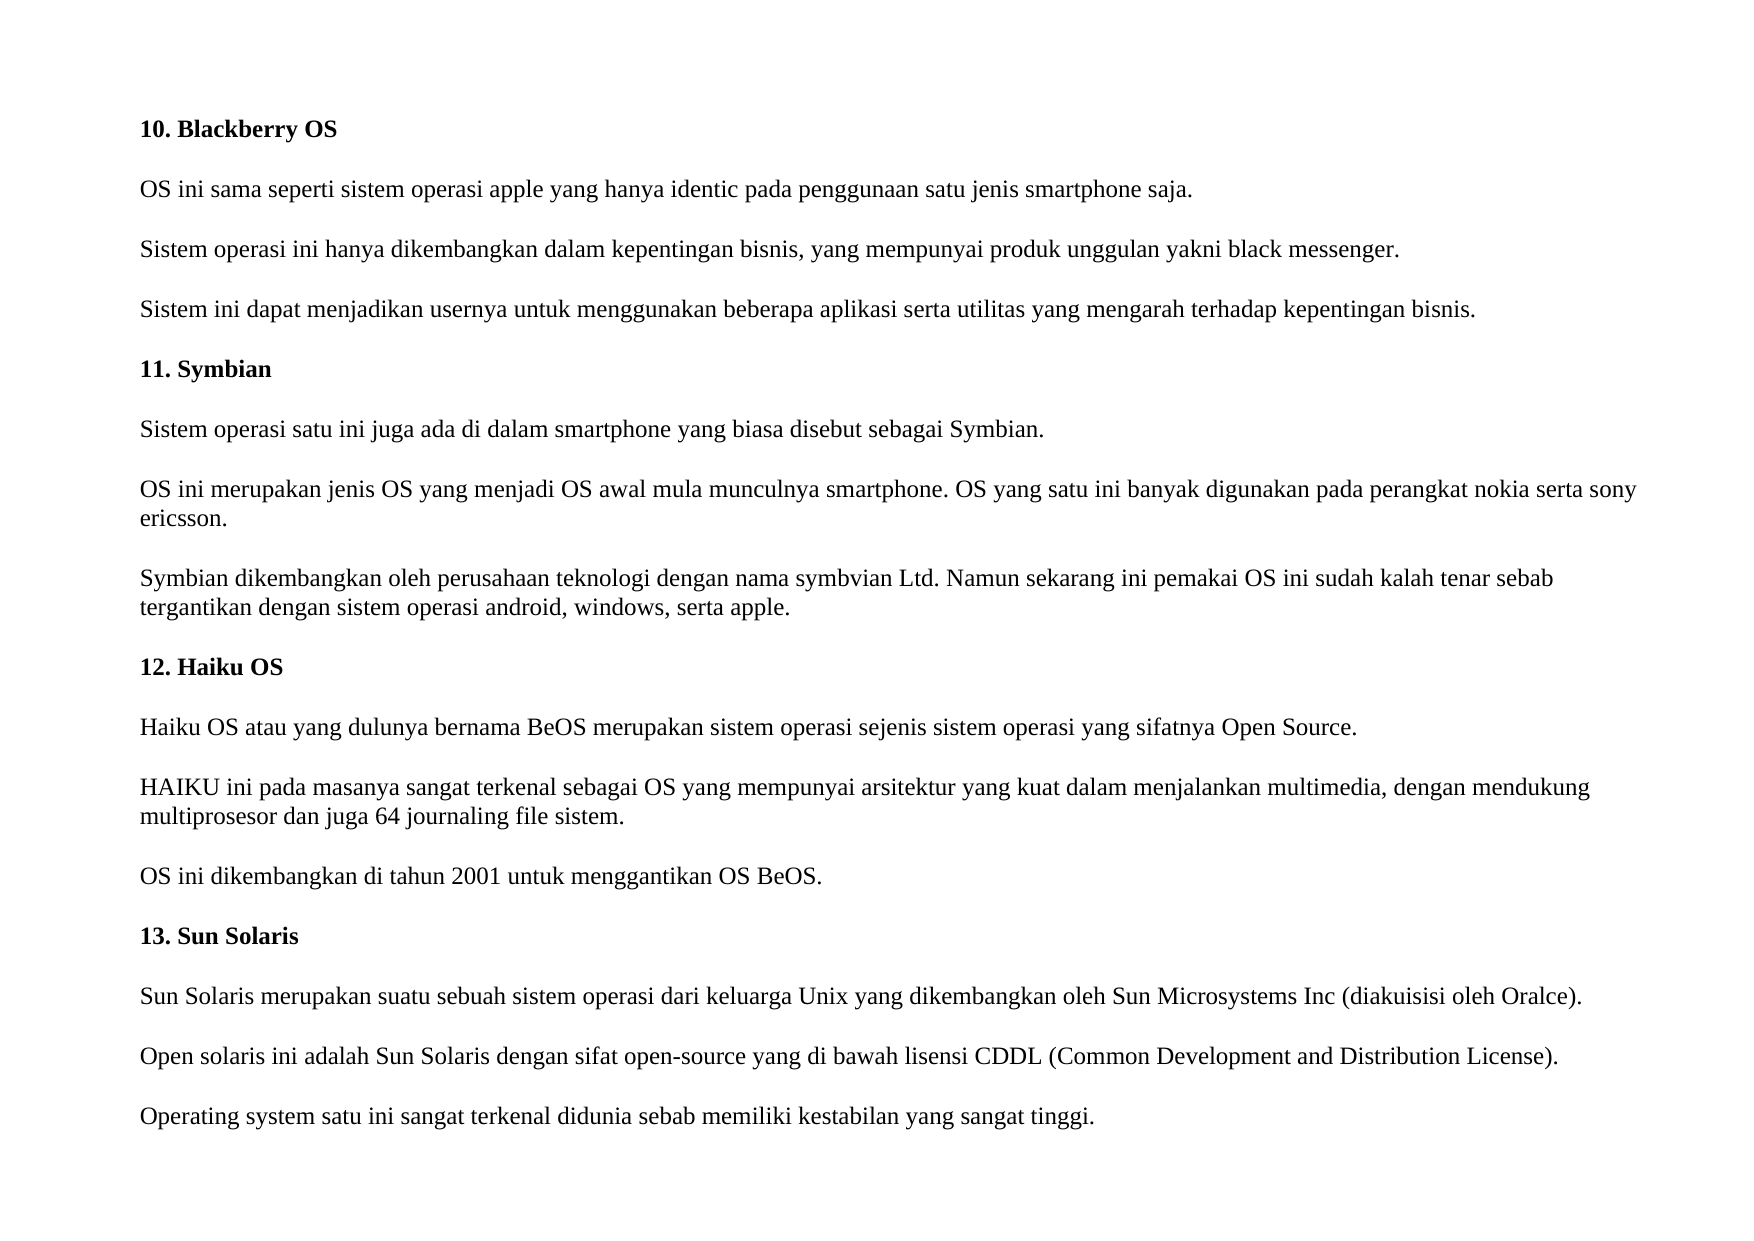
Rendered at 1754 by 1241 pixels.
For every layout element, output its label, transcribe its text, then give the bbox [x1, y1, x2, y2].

text 11. Symbian [139, 354, 1656, 383]
text Haiku OS atau yang dulunya bernama BeOS merupakan sistem operasi sejenis sistem operasi yang sifatnya Open Source. [139, 712, 1656, 741]
text OS ini merupakan jenis OS yang menjadi OS awal mula munculnya smartphone. OS yang satu ini banyak digunakan pada perangkat nokia serta sony ericsson. [139, 474, 1656, 532]
text Sistem operasi ini hanya dikembangkan dalam kepentingan bisnis, yang mempunyai produk unggulan yakni black messenger. [139, 234, 1656, 263]
text OS ini dikembangkan di tahun 2001 untuk menggantikan OS BeOS. [139, 861, 1656, 889]
text Sistem operasi satu ini juga ada di dalam smartphone yang biasa disebut sebagai Symbian. [139, 414, 1656, 443]
text Sistem ini dapat menjadikan usernya untuk menggunakan beberapa aplikasi serta utilitas yang mengarah terhadap kepentingan bisnis. [139, 294, 1656, 323]
text HAIKU ini pada masanya sangat terkenal sebagai OS yang mempunyai arsitektur yang kuat dalam menjalankan multimedia, dengan mendukung multiprosesor dan juga 64 journaling file sistem. [139, 772, 1656, 829]
text Open solaris ini adalah Sun Solaris dengan sifat open-source yang di bawah lisensi CDDL (Common Development and Distribution License). [139, 1041, 1656, 1069]
text OS ini sama seperti sistem operasi apple yang hanya identic pada penggunaan satu jenis smartphone saja. [139, 174, 1656, 203]
text 10. Blackberry OS [139, 114, 1656, 143]
text Sun Solaris merupakan suatu sebuah sistem operasi dari keluarga Unix yang dikembangkan oleh Sun Microsystems Inc (diakuisisi oleh Oralce). [139, 981, 1656, 1009]
text Symbian dikembangkan oleh perusahaan teknologi dengan nama symbvian Ltd. Namun sekarang ini pemakai OS ini sudah kalah tenar sebab tergantikan dengan sistem operasi android, windows, serta apple. [139, 563, 1656, 621]
text Operating system satu ini sangat terkenal didunia sebab memiliki kestabilan yang sangat tinggi. [139, 1101, 1656, 1129]
text 13. Sun Solaris [139, 921, 1656, 949]
text 12. Haiku OS [139, 652, 1656, 681]
